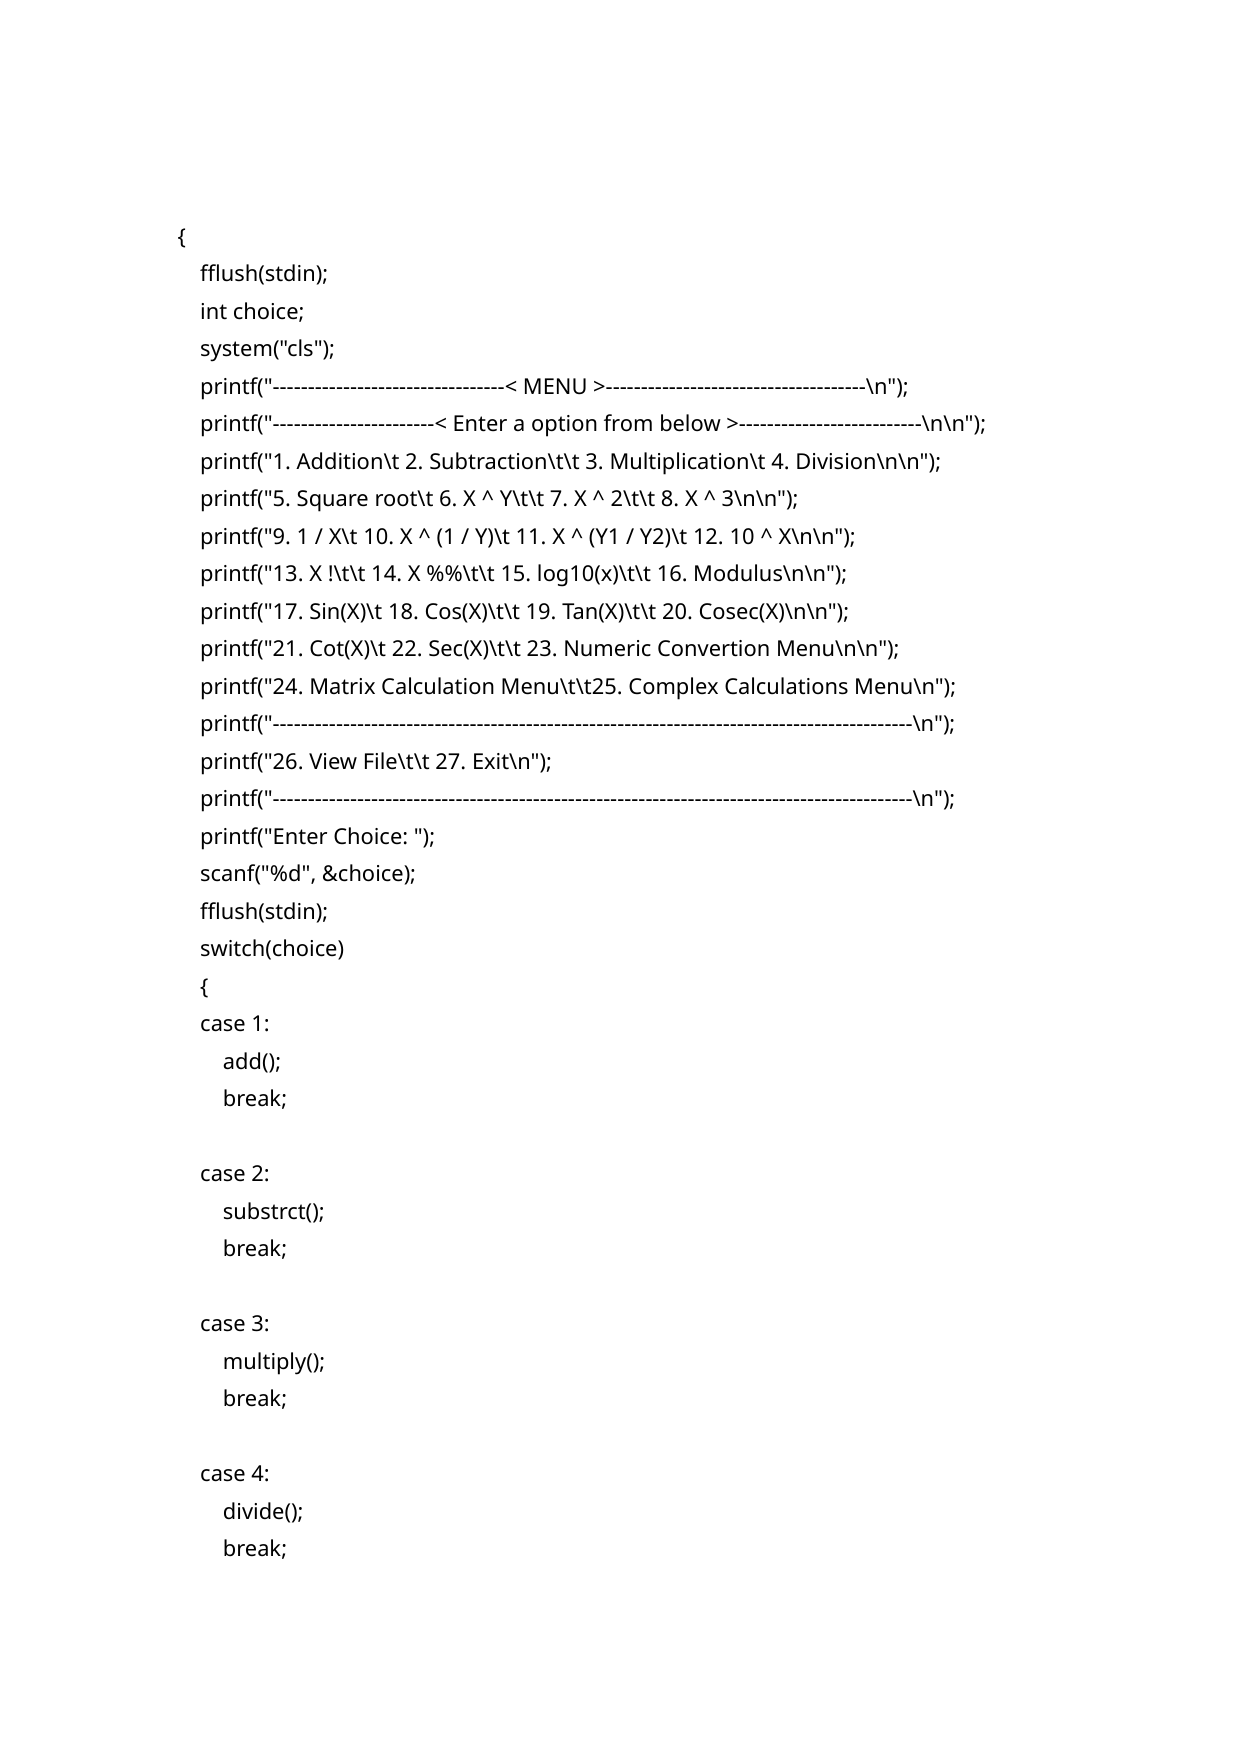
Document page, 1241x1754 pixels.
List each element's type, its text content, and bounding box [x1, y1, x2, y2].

text { [177, 217, 1063, 254]
text break; [177, 1529, 1063, 1567]
text printf("21. Cot(X)\t 22. Sec(X)\t\t 23. Numeric Convertion Menu\n\n"); [177, 629, 1063, 667]
text break; [177, 1229, 1063, 1267]
text printf("13. X !\t\t 14. X %%\t\t 15. log10(x)\t\t 16. Modulus\n\n"); [177, 554, 1063, 592]
text int choice; [177, 292, 1063, 329]
text printf("24. Matrix Calculation Menu\t\t25. Complex Calculations Menu\n"); [177, 667, 1063, 704]
text printf("17. Sin(X)\t 18. Cos(X)\t\t 19. Tan(X)\t\t 20. Cosec(X)\n\n"); [177, 592, 1063, 629]
text { [177, 967, 1063, 1004]
text printf("---------------------------------< MENU >-------------------------------------\n"); [177, 367, 1063, 404]
text break; [177, 1079, 1063, 1117]
text system("cls"); [177, 329, 1063, 367]
text divide(); [177, 1492, 1063, 1529]
text printf("5. Square root\t 6. X ^ Y\t\t 7. X ^ 2\t\t 8. X ^ 3\n\n"); [177, 479, 1063, 517]
text add(); [177, 1042, 1063, 1079]
text case 1: [177, 1004, 1063, 1042]
text printf("Enter Choice: "); [177, 817, 1063, 854]
text printf("9. 1 / X\t 10. X ^ (1 / Y)\t 11. X ^ (Y1 / Y2)\t 12. 10 ^ X\n\n"); [177, 517, 1063, 554]
text fflush(stdin); [177, 892, 1063, 929]
text printf("1. Addition\t 2. Subtraction\t\t 3. Multiplication\t 4. Division\n\n"); [177, 442, 1063, 479]
text switch(choice) [177, 929, 1063, 967]
text printf("-------------------------------------------------------------------------------------------\n"); [177, 704, 1063, 742]
text multiply(); [177, 1342, 1063, 1379]
text scanf("%d", &choice); [177, 854, 1063, 892]
text printf("-------------------------------------------------------------------------------------------\n"); [177, 779, 1063, 817]
text case 3: [177, 1304, 1063, 1342]
text printf("26. View File\t\t 27. Exit\n"); [177, 742, 1063, 779]
text case 4: [177, 1454, 1063, 1492]
text fflush(stdin); [177, 254, 1063, 292]
text break; [177, 1379, 1063, 1417]
text case 2: [177, 1154, 1063, 1192]
text substrct(); [177, 1192, 1063, 1229]
text printf("-----------------------< Enter a option from below >--------------------------\n\n"); [177, 404, 1063, 442]
